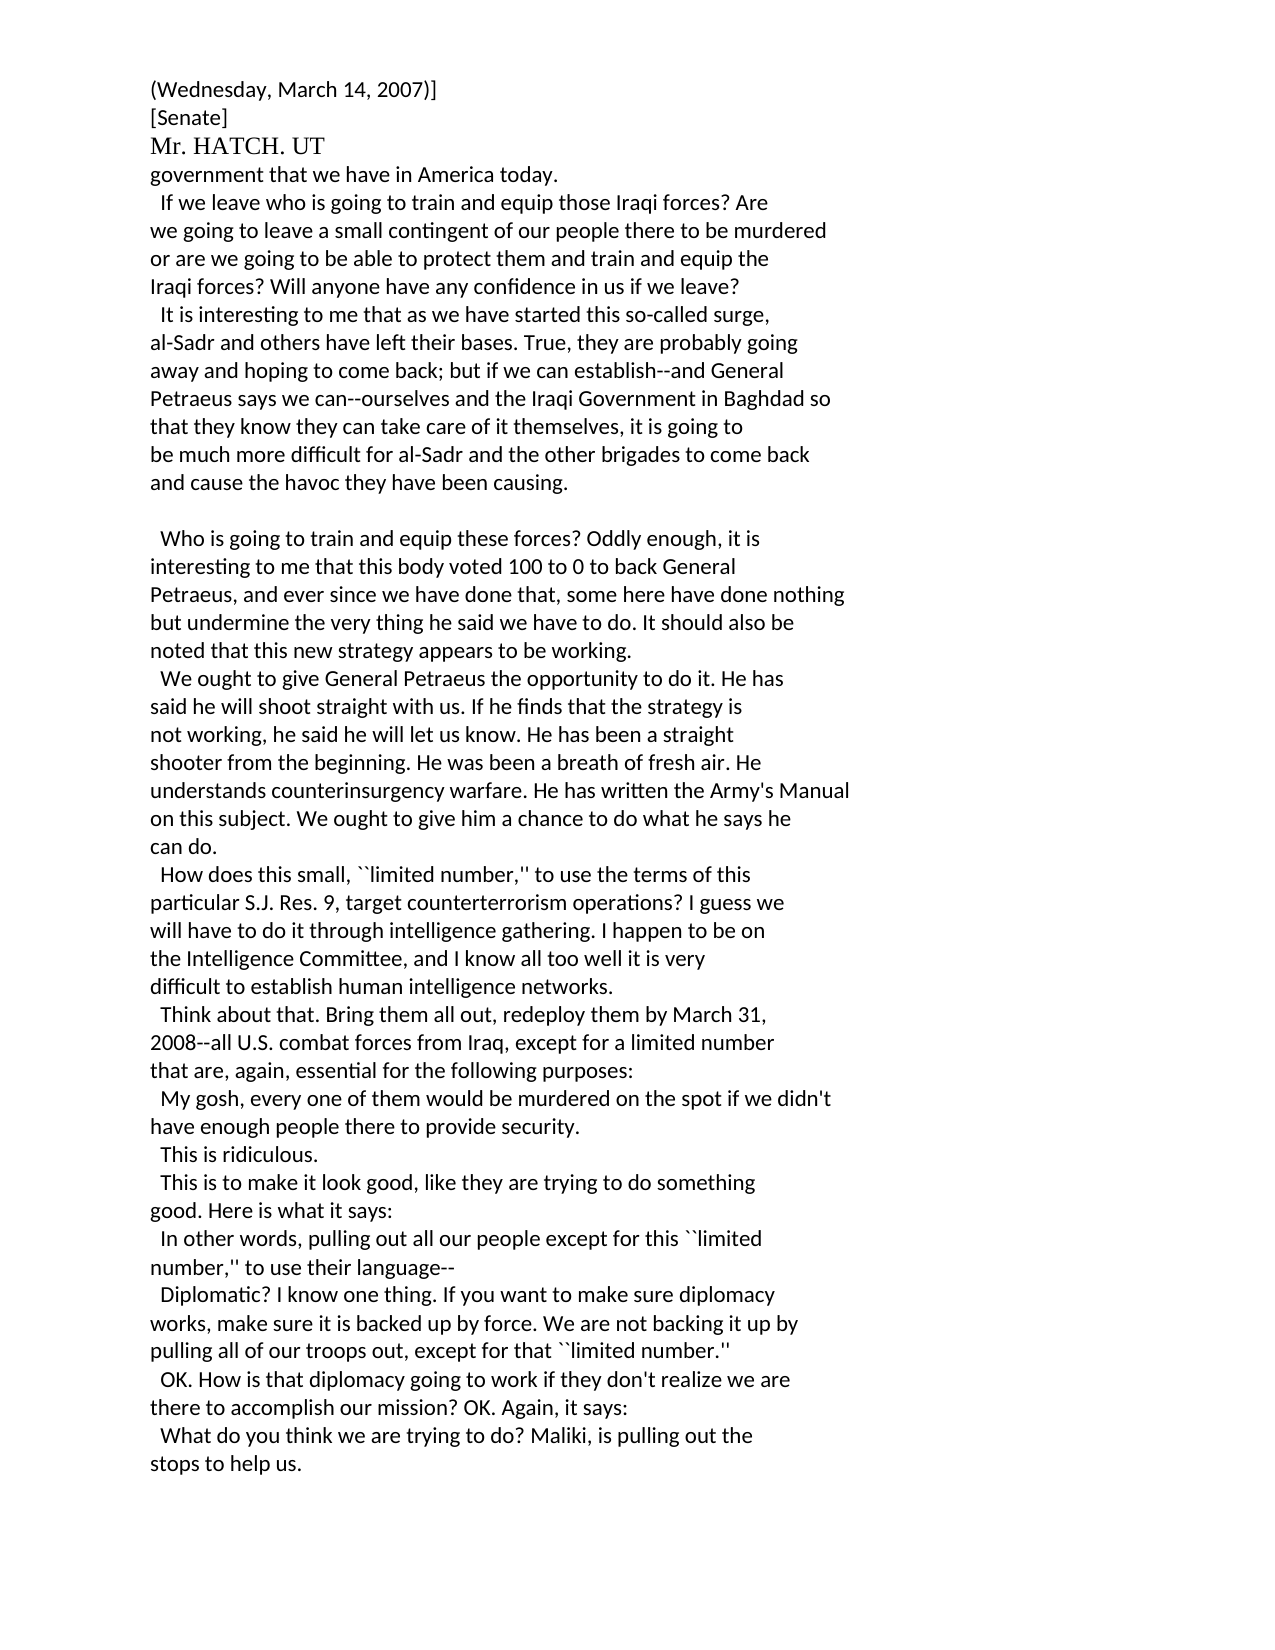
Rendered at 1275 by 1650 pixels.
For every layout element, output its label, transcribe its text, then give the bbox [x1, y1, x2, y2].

text away and hoping to come back; but if we can establish--and General [150, 356, 1125, 384]
text but undermine the very thing he said we have to do. It should also be [150, 608, 1125, 636]
text What do you think we are trying to do? Maliki, is pulling out the [150, 1421, 1125, 1449]
text understands counterinsurgency warfare. He has written the Army's Manual [150, 776, 1125, 804]
text Who is going to train and equip these forces? Oddly enough, it is [150, 524, 1125, 552]
text the Intelligence Committee, and I know all too well it is very [150, 944, 1125, 972]
text said he will shoot straight with us. If he finds that the strategy is [150, 692, 1125, 720]
text that are, again, essential for the following purposes: [150, 1056, 1125, 1084]
text we going to leave a small contingent of our people there to be murdered [150, 216, 1125, 244]
text and cause the havoc they have been causing. [150, 468, 1125, 496]
text If we leave who is going to train and equip those Iraqi forces? Are [150, 188, 1125, 216]
text In other words, pulling out all our people except for this ``limited [150, 1224, 1125, 1253]
text Iraqi forces? Will anyone have any confidence in us if we leave? [150, 272, 1125, 300]
text This is ridiculous. [150, 1141, 1125, 1168]
text can do. [150, 832, 1125, 860]
text Think about that. Bring them all out, redeploy them by March 31, [150, 1000, 1125, 1028]
text interesting to me that this body voted 100 to 0 to back General [150, 552, 1125, 580]
text My gosh, every one of them would be murdered on the spot if we didn't [150, 1084, 1125, 1112]
text or are we going to be able to protect them and train and equip the [150, 244, 1125, 272]
text difficult to establish human intelligence networks. [150, 972, 1125, 1000]
text Diplomatic? I know one thing. If you want to make sure diplomacy [150, 1281, 1125, 1309]
text government that we have in America today. [150, 160, 1125, 188]
text We ought to give General Petraeus the opportunity to do it. He has [150, 664, 1125, 692]
text How does this small, ``limited number,'' to use the terms of this [150, 860, 1125, 888]
text works, make sure it is backed up by force. We are not backing it up by [150, 1309, 1125, 1337]
text noted that this new strategy appears to be working. [150, 636, 1125, 664]
text shooter from the beginning. He was been a breath of fresh air. He [150, 748, 1125, 776]
text not working, he said he will let us know. He has been a straight [150, 720, 1125, 748]
text on this subject. We ought to give him a chance to do what he says he [150, 804, 1125, 832]
text there to accomplish our mission? OK. Again, it says: [150, 1393, 1125, 1421]
text OK. How is that diplomacy going to work if they don't realize we are [150, 1365, 1125, 1393]
text number,'' to use their language-- [150, 1253, 1125, 1281]
text have enough people there to provide security. [150, 1112, 1125, 1141]
text Petraeus, and ever since we have done that, some here have done nothing [150, 580, 1125, 608]
text that they know they can take care of it themselves, it is going to [150, 412, 1125, 440]
text It is interesting to me that as we have started this so-called surge, [150, 300, 1125, 328]
text This is to make it look good, like they are trying to do something [150, 1168, 1125, 1197]
text will have to do it through intelligence gathering. I happen to be on [150, 916, 1125, 944]
text stops to help us. [150, 1449, 1125, 1477]
text pulling all of our troops out, except for that ``limited number.'' [150, 1337, 1125, 1365]
text be much more difficult for al-Sadr and the other brigades to come back [150, 440, 1125, 468]
text al-Sadr and others have left their bases. True, they are probably going [150, 328, 1125, 356]
text good. Here is what it says: [150, 1197, 1125, 1224]
text particular S.J. Res. 9, target counterterrorism operations? I guess we [150, 888, 1125, 916]
text 2008--all U.S. combat forces from Iraq, except for a limited number [150, 1028, 1125, 1056]
text Petraeus says we can--ourselves and the Iraqi Government in Baghdad so [150, 384, 1125, 412]
